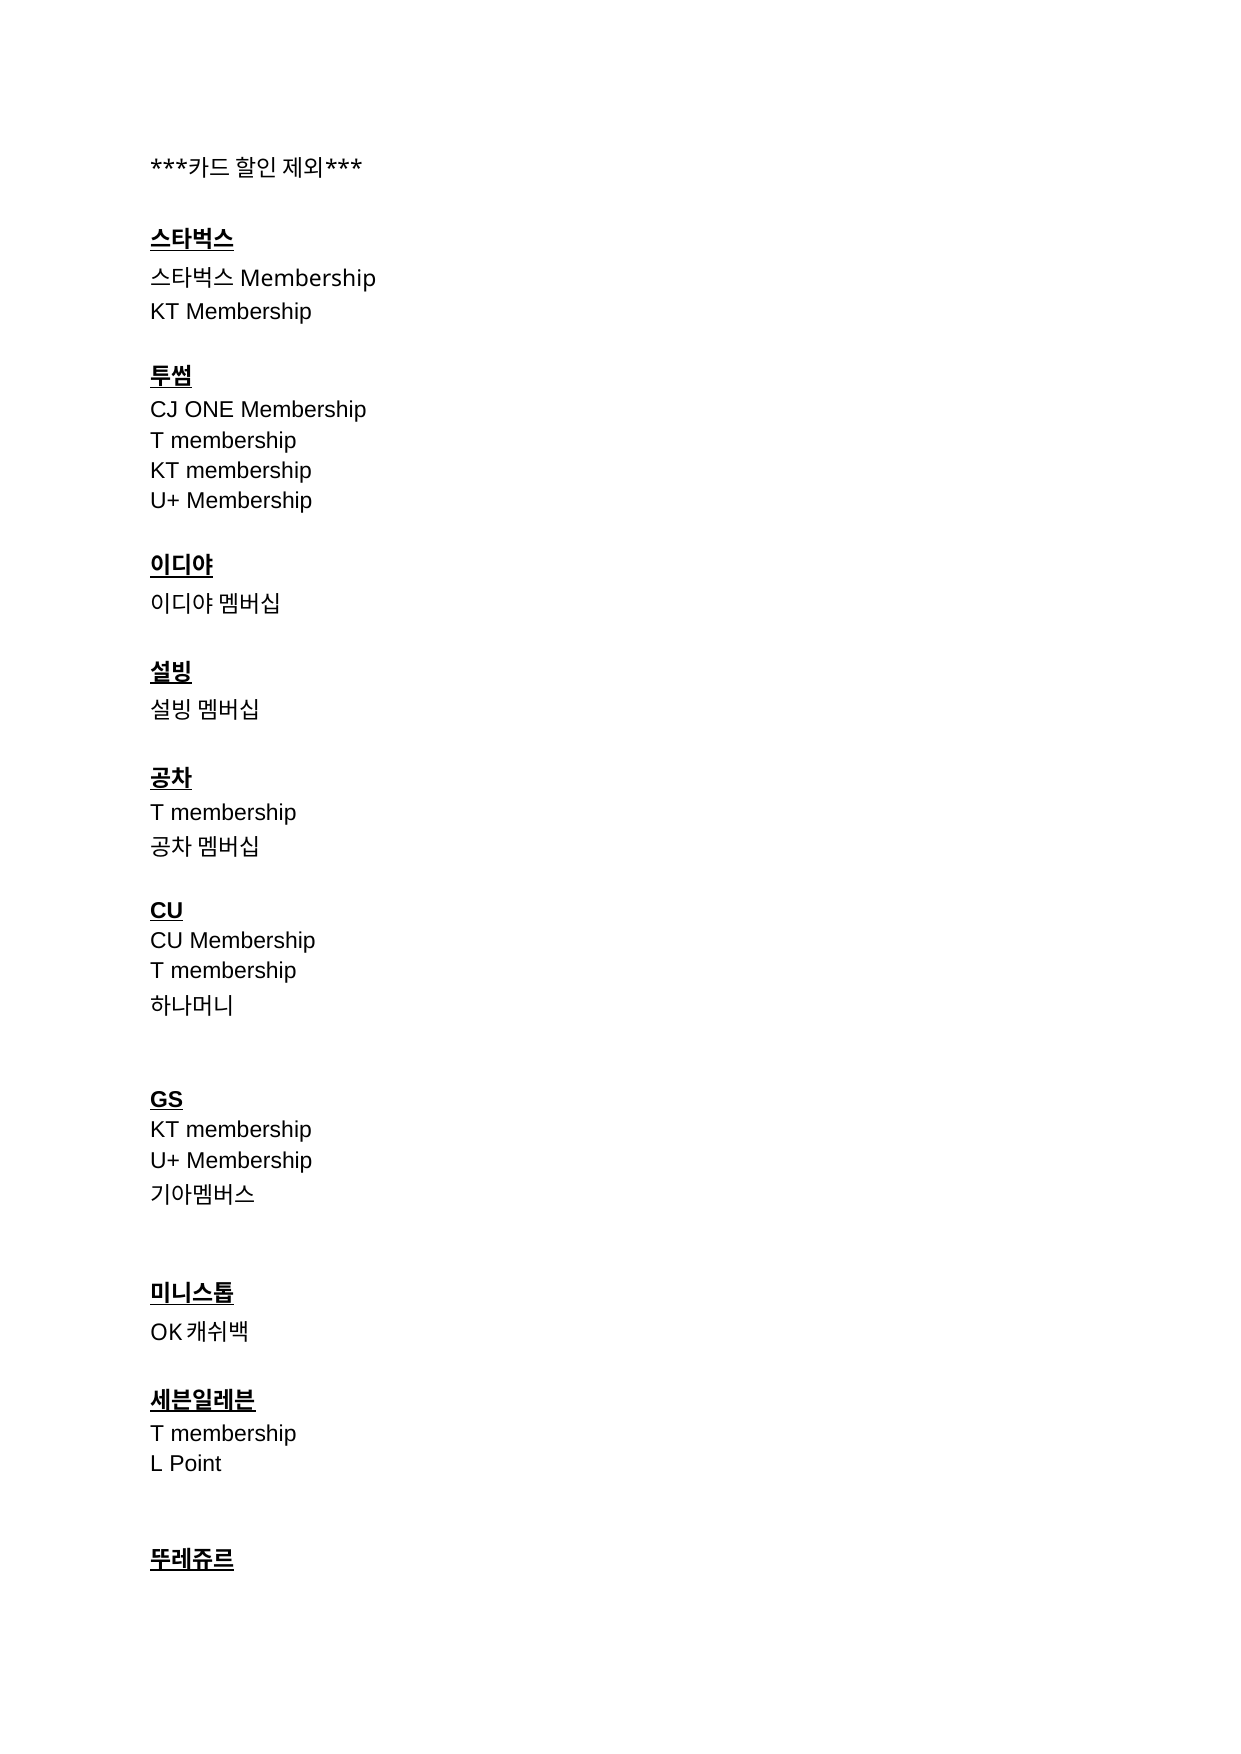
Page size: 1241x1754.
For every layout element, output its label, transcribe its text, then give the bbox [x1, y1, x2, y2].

text 투썸 [150, 358, 1090, 391]
text 설빙 멤버십 [150, 692, 1090, 725]
text KT membership [150, 1116, 1090, 1143]
text CU [150, 897, 1090, 923]
text ***카드 할인 제외*** [150, 150, 1090, 183]
text U+ Membership [150, 487, 1090, 513]
text 스타벅스 [150, 221, 1090, 254]
text T membership [150, 957, 1090, 984]
text GS [150, 1086, 1090, 1112]
text T membership [150, 798, 1090, 825]
text CU Membership [150, 927, 1090, 953]
text 미니스톱 [150, 1275, 1090, 1308]
text 설빙 [150, 654, 1090, 687]
text L Point [150, 1450, 1090, 1477]
text U+ Membership [150, 1147, 1090, 1173]
text 기아멤버스 [150, 1177, 1090, 1210]
text 공차 [150, 760, 1090, 793]
text OK캐쉬백 [150, 1313, 1090, 1347]
text 이디야 [150, 547, 1090, 581]
text 공차 멤버십 [150, 829, 1090, 862]
text T membership [150, 1420, 1090, 1446]
text KT Membership [150, 298, 1090, 324]
text 뚜레쥬르 [150, 1541, 1090, 1574]
text 하나머니 [150, 988, 1090, 1021]
text 스타벅스 Membership [150, 259, 1090, 293]
text 세븐일레븐 [150, 1382, 1090, 1415]
text 이디야 멤버십 [150, 586, 1090, 619]
text KT membership [150, 457, 1090, 483]
text CJ ONE Membership [150, 396, 1090, 423]
text T membership [150, 427, 1090, 453]
